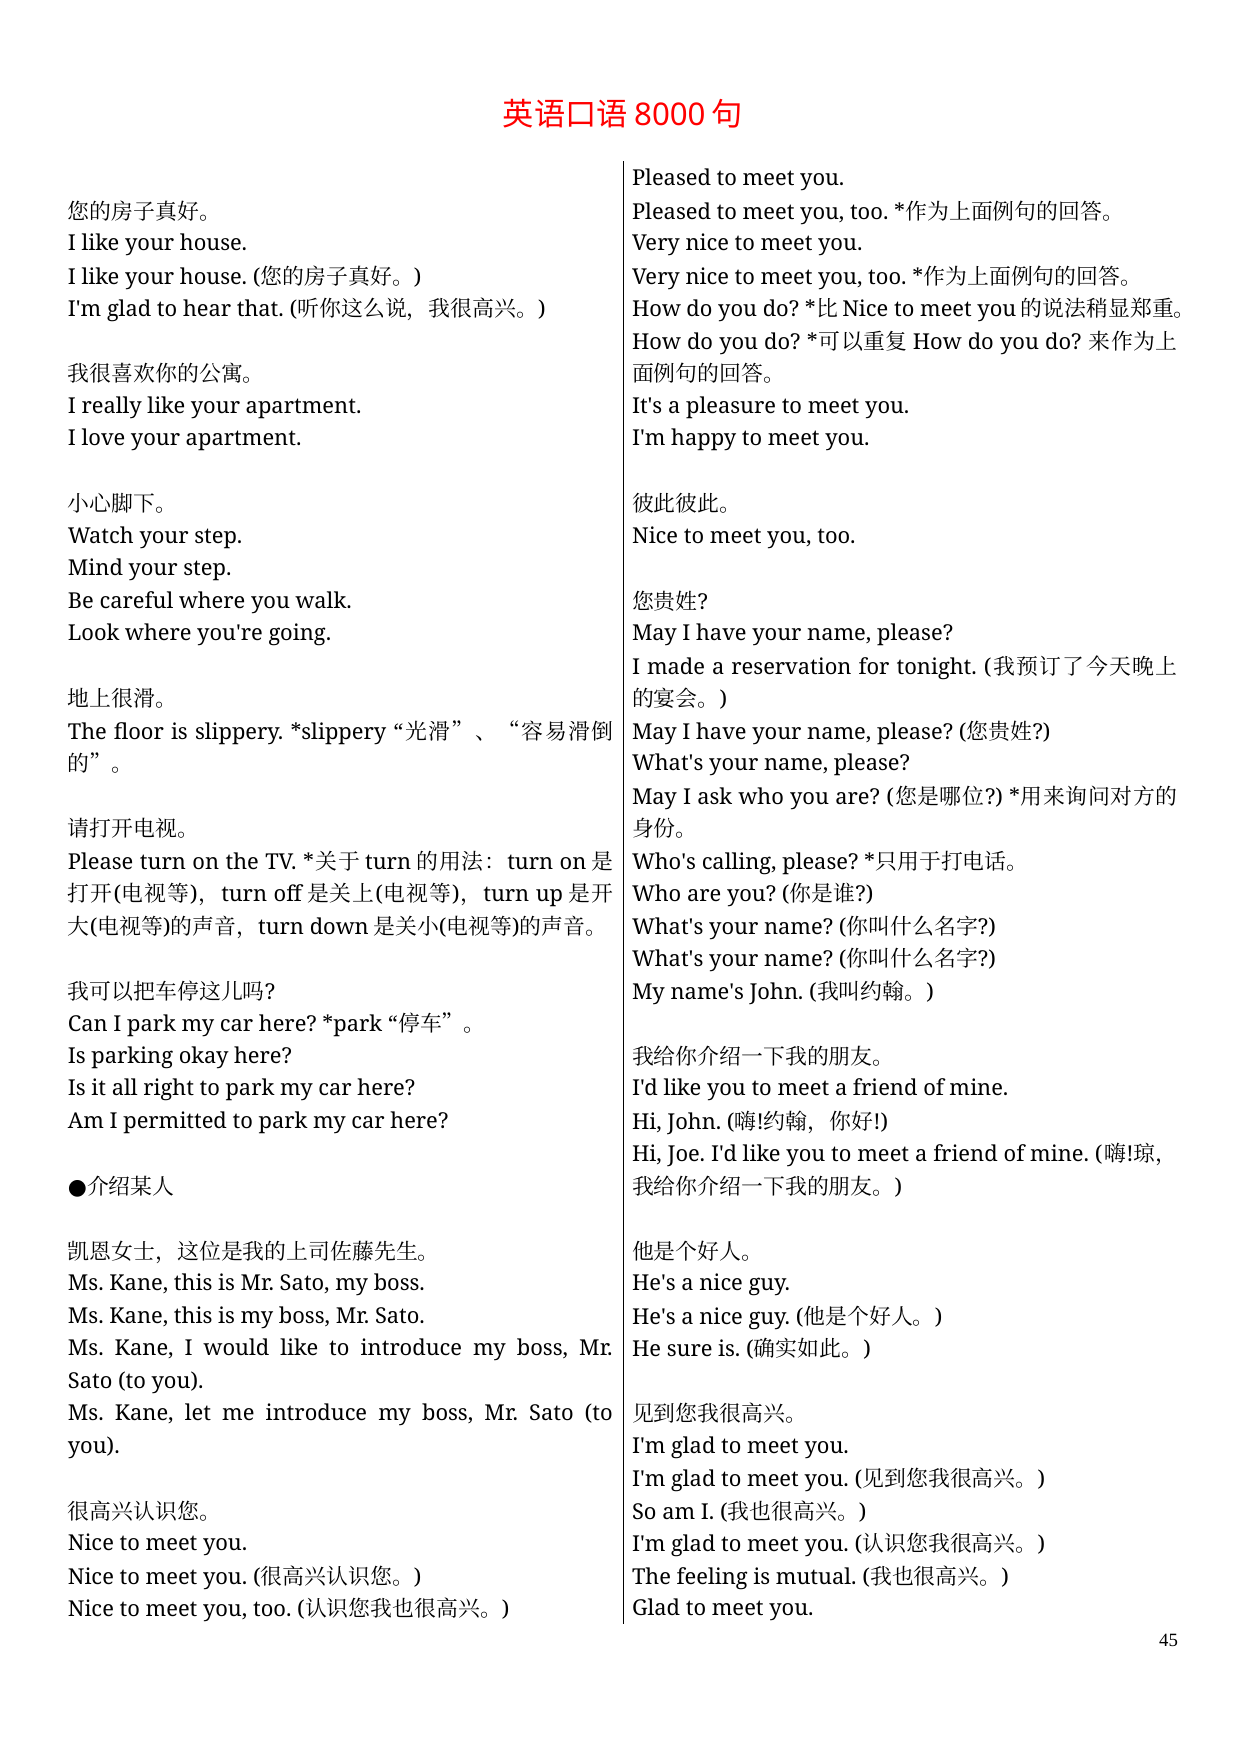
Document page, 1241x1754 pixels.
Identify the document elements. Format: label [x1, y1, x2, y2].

text [632, 161, 1178, 1623]
text [68, 161, 613, 1623]
